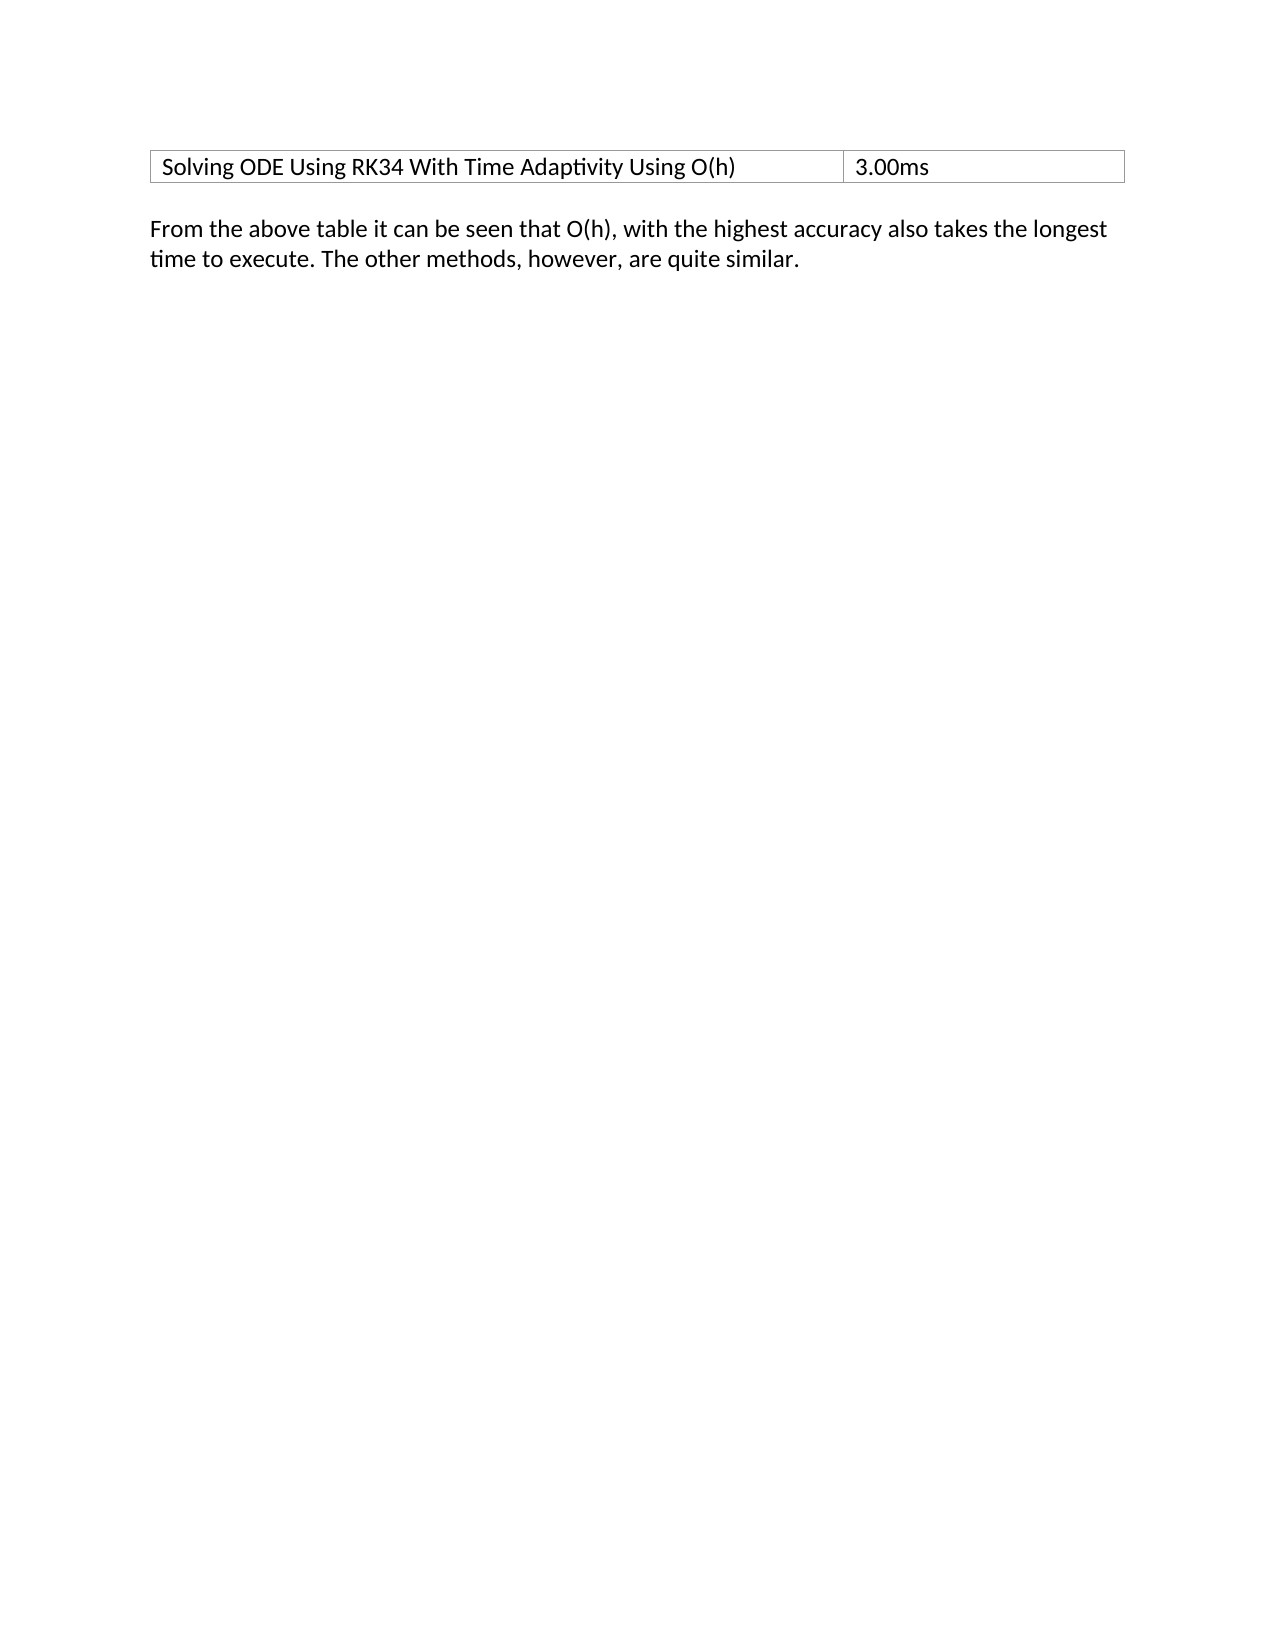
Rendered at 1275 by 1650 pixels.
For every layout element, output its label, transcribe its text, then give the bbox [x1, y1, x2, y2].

table_cell Solving ODE Using RK34 With Time Adaptivity Using O(h) [151, 151, 843, 182]
text From the above table it can be seen that O(h), with the highest accuracy also takes the longest time to execute. The other methods, however, are quite similar. [150, 213, 1125, 274]
table_cell 3.00ms [844, 151, 1124, 182]
